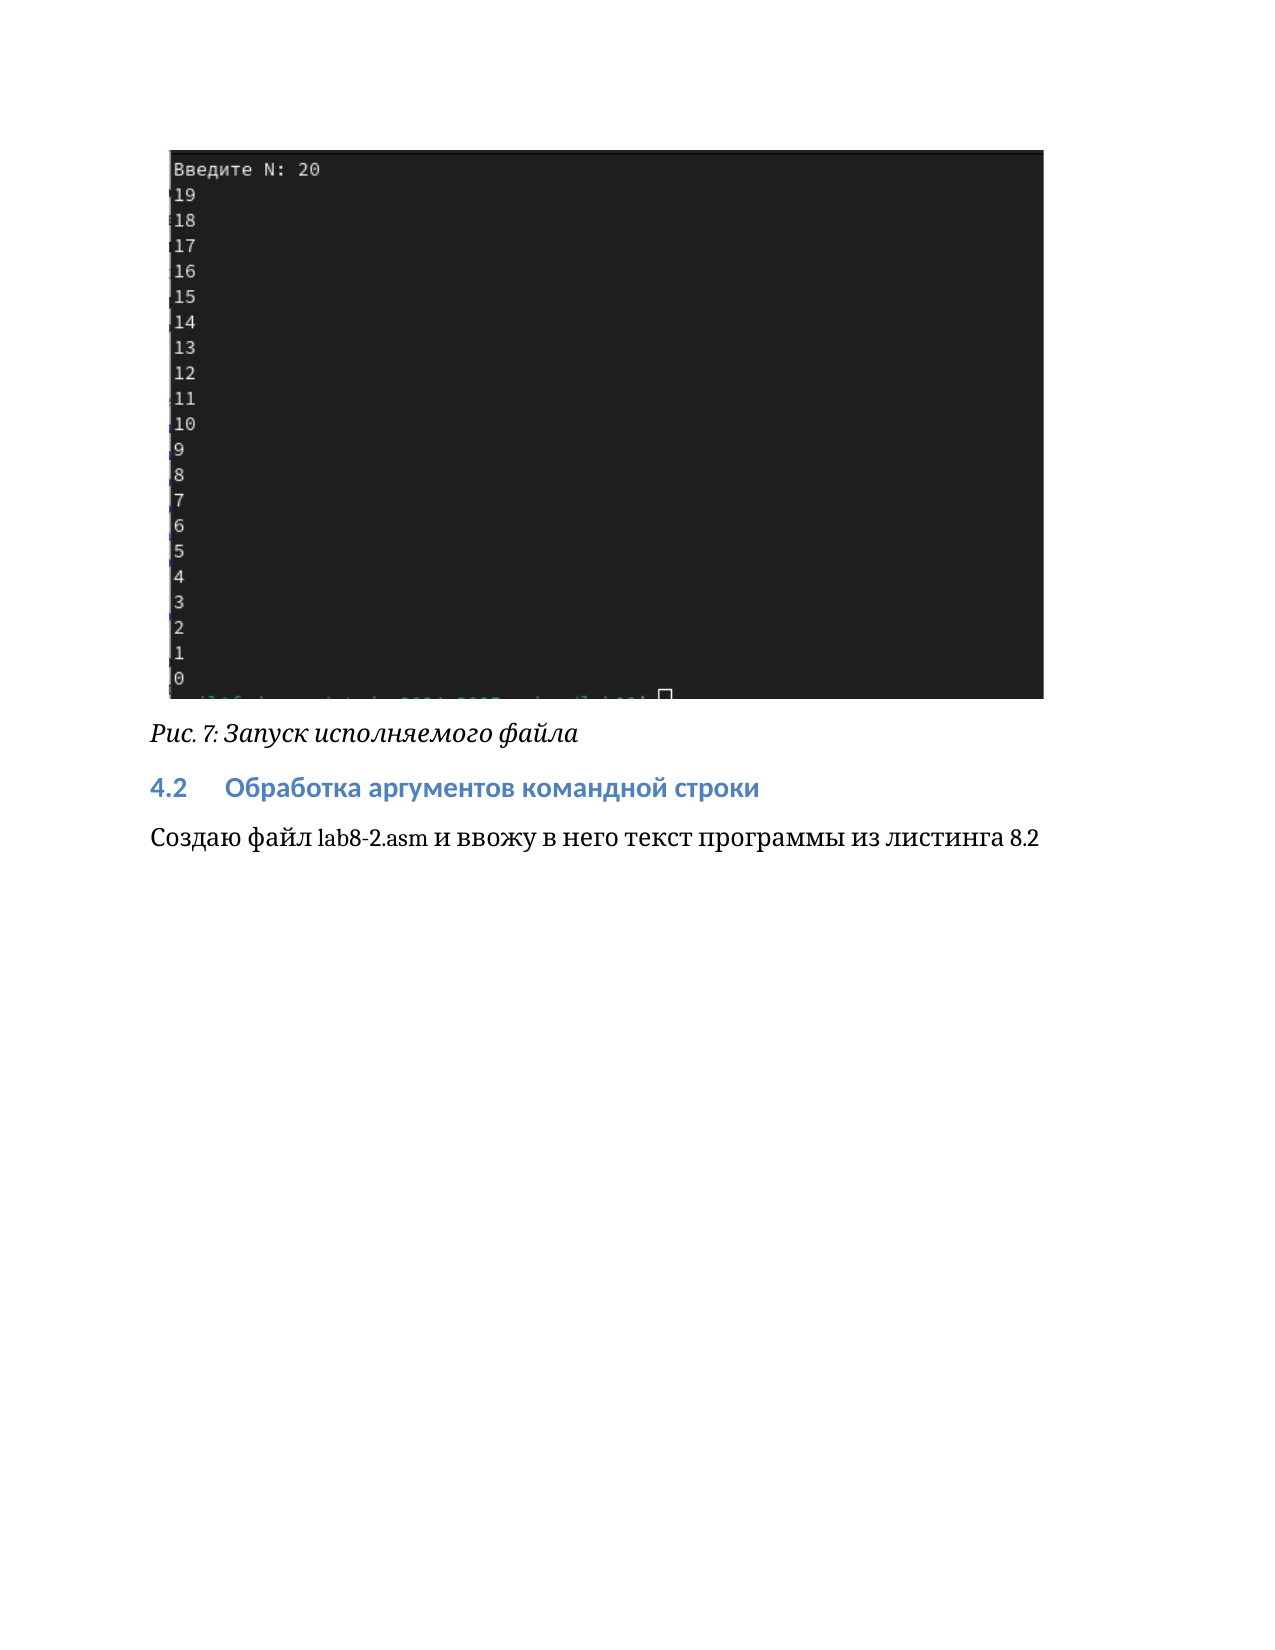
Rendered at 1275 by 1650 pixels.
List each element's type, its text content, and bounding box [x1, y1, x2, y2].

subtitle 4.2 Обработка аргументов командной строки [150, 769, 1125, 805]
text Рис. 7: Запуск исполняемого файла [150, 720, 1125, 748]
picture [168, 150, 1044, 699]
text Создаю файл lab8-2.asm и ввожу в него текст программы из листинга 8.2 [150, 824, 1125, 852]
